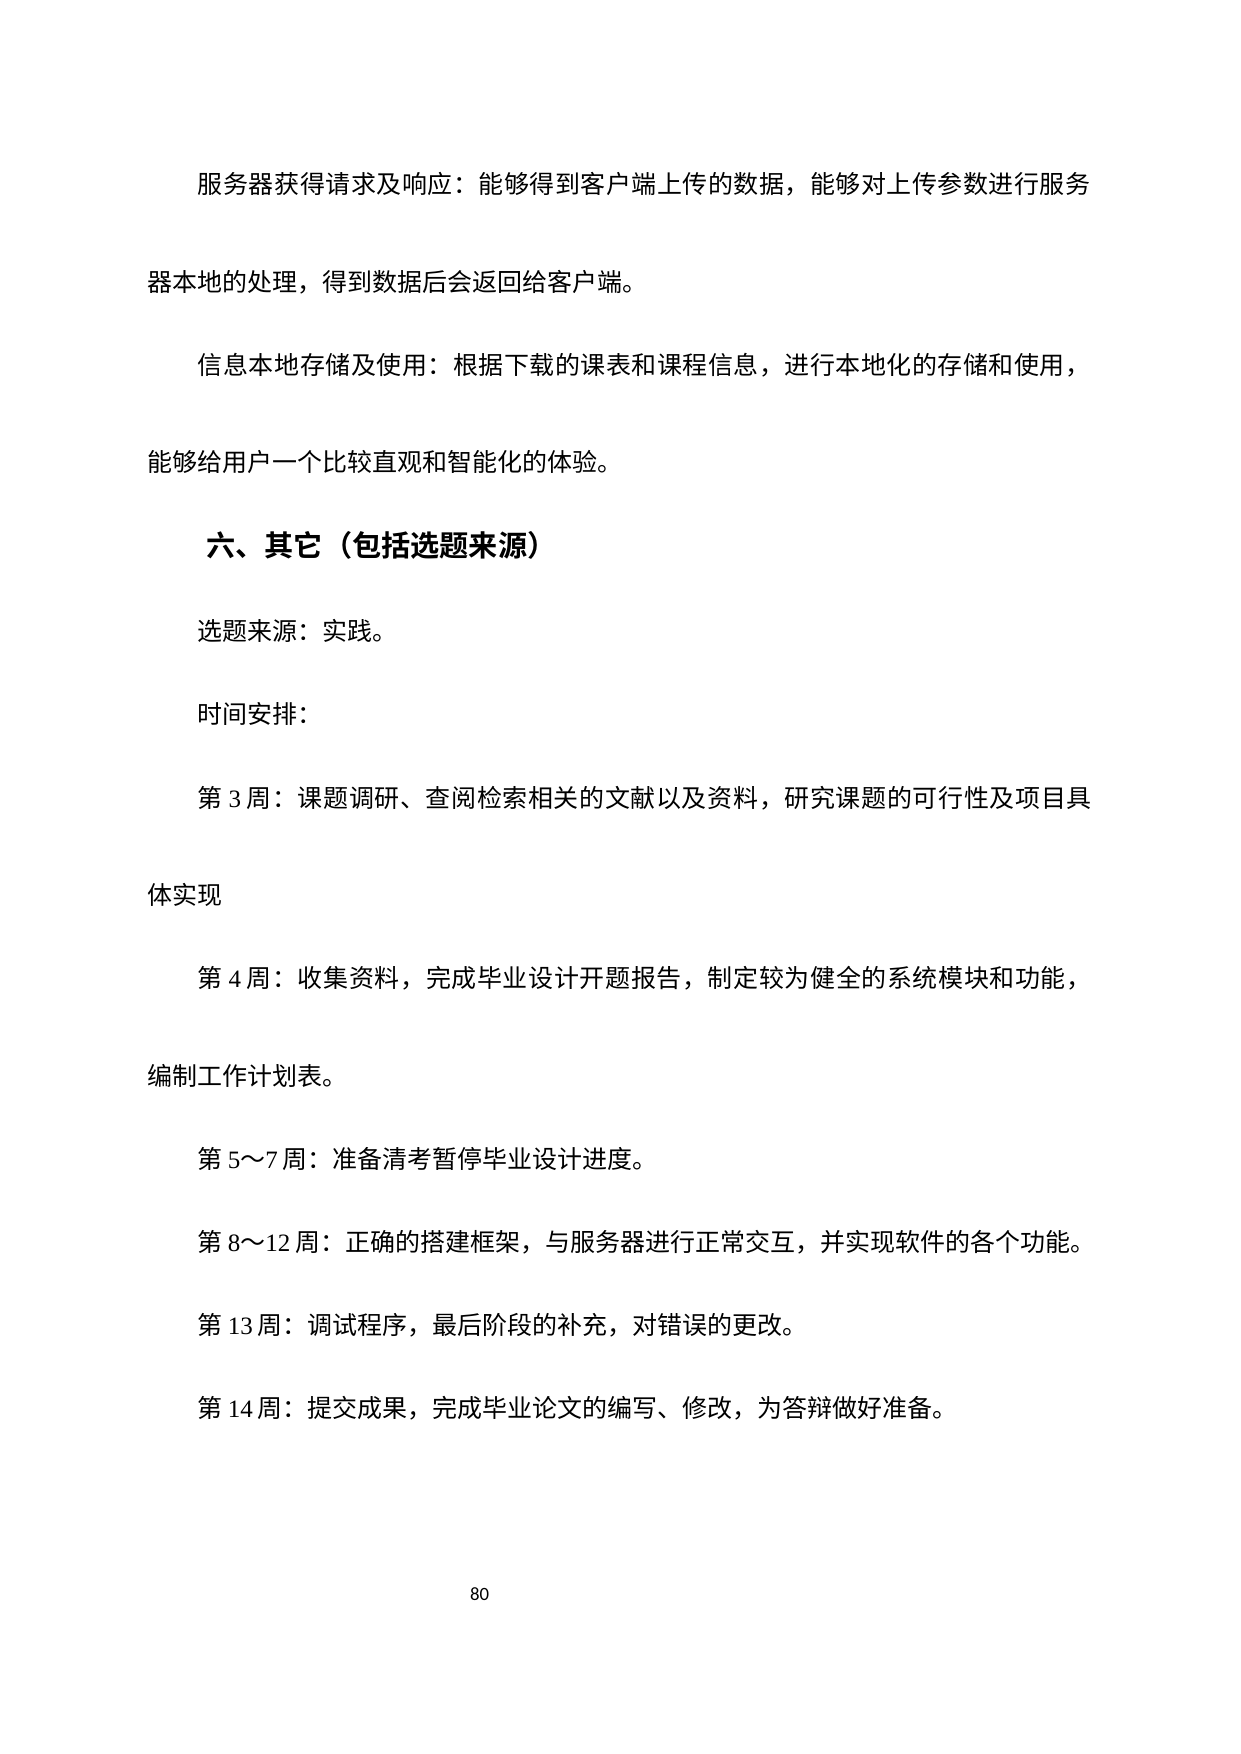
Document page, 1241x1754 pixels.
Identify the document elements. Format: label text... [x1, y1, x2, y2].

text 选题来源：实践。 [148, 597, 1092, 662]
text 第14周：提交成果，完成毕业论文的编写、修改，为答辩做好准备。 [148, 1374, 1092, 1439]
text 第5～7周：准备清考暂停毕业设计进度。 [148, 1125, 1092, 1190]
text 第4周：收集资料，完成毕业设计开题报告，制定较为健全的系统模块和功能，编制工作计划表。 [148, 944, 1092, 1107]
list 其它（包括选题来源） [148, 511, 1092, 576]
text 信息本地存储及使用：根据下载的课表和课程信息，进行本地化的存储和使用，能够给用户一个比较直观和智能化的体验。 [148, 331, 1092, 493]
text 第8～12周：正确的搭建框架，与服务器进行正常交互，并实现软件的各个功能。 [148, 1208, 1092, 1273]
text 第3周：课题调研、查阅检索相关的文献以及资料，研究课题的可行性及项目具体实现 [148, 764, 1092, 926]
text 服务器获得请求及响应：能够得到客户端上传的数据，能够对上传参数进行服务器本地的处理，得到数据后会返回给客户端。 [148, 150, 1092, 313]
text 时间安排： [148, 681, 1092, 746]
text 第13周：调试程序，最后阶段的补充，对错误的更改。 [148, 1291, 1092, 1356]
